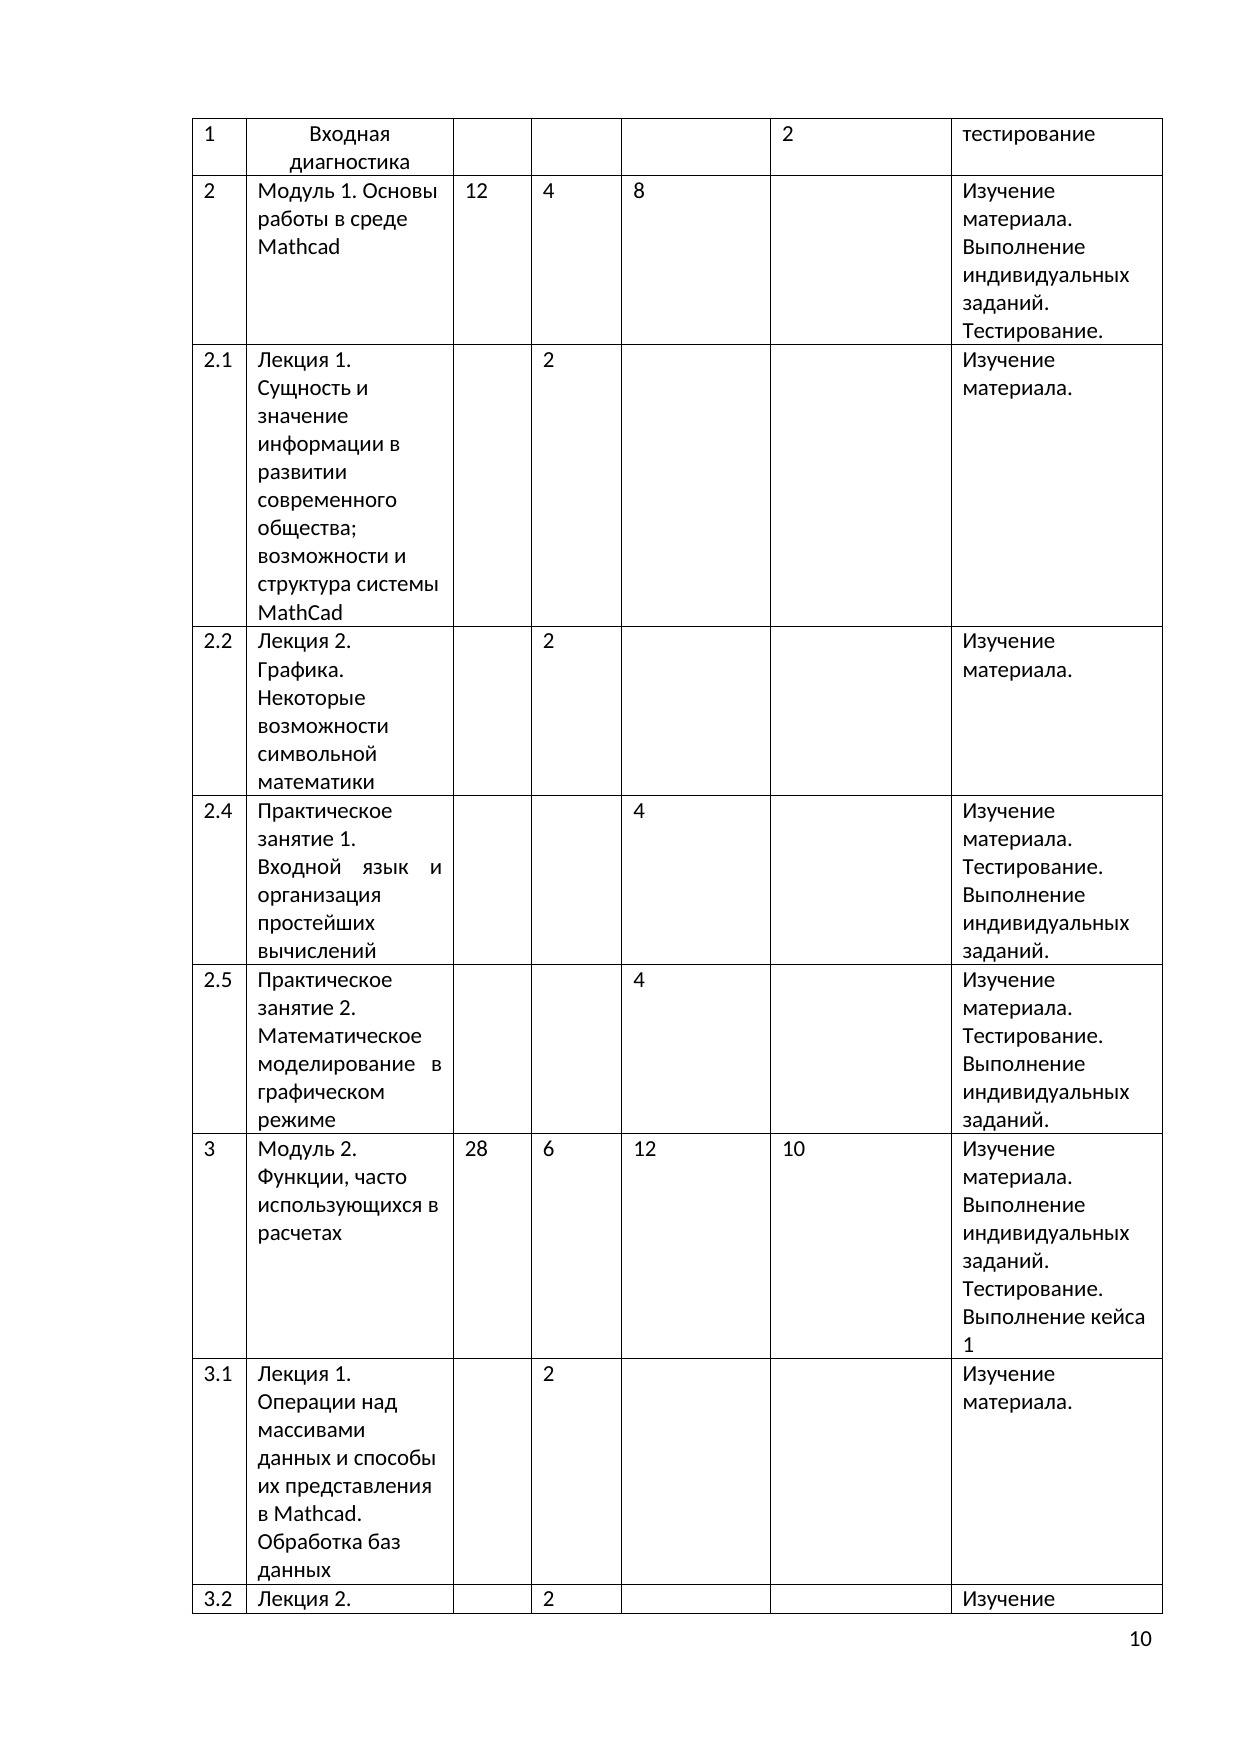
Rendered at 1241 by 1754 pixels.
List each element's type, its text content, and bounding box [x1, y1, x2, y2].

table_cell [454, 627, 531, 795]
table_cell Изучение материала. Тестирование. Выполнение индивидуальных заданий. [952, 965, 1162, 1133]
table_cell [771, 176, 951, 344]
table_cell Изучение материала. Выполнение индивидуальных заданий. Тестирование. Выполнение кейса 1 [952, 1134, 1162, 1358]
table_cell 3.1 [193, 1359, 246, 1583]
table_cell Практическое занятие 1. Входной язык и организация простейших вычислений [247, 796, 453, 964]
table_cell [622, 119, 770, 175]
table_cell Входная диагностика [247, 119, 453, 175]
table_cell [771, 1359, 951, 1583]
table_cell 2 [532, 627, 621, 795]
table_cell Лекция 2. Графика. Некоторые возможности символьной математики [247, 627, 453, 795]
table_cell [454, 345, 531, 626]
table_cell 2 [532, 1585, 621, 1613]
table_cell [454, 1359, 531, 1583]
table_cell Модуль 1. Основы работы в среде Mathcad [247, 176, 453, 344]
table_cell 12 [622, 1134, 770, 1358]
table_cell [532, 119, 621, 175]
table_cell 4 [532, 176, 621, 344]
table_cell Изучение материала. Выполнение индивидуальных заданий. Тестирование. [952, 176, 1162, 344]
table_cell [532, 965, 621, 1133]
table_cell [622, 1585, 770, 1613]
table_cell 8 [622, 176, 770, 344]
table_cell [622, 345, 770, 626]
table_cell 2.1 [193, 345, 246, 626]
table_cell 2 [771, 119, 951, 175]
table_cell 2 [532, 1359, 621, 1583]
table_cell 2.4 [193, 796, 246, 964]
table_cell [454, 965, 531, 1133]
table_cell [532, 796, 621, 964]
table_cell 4 [622, 796, 770, 964]
table_cell [771, 965, 951, 1133]
table_cell Модуль 2. Функции, часто использующихся в расчетах [247, 1134, 453, 1358]
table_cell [247, 1585, 453, 1613]
table_cell 12 [454, 176, 531, 344]
table_cell Изучение материала. [952, 345, 1162, 626]
table_cell [622, 1359, 770, 1583]
table_cell 1 [193, 119, 246, 175]
table_cell [622, 627, 770, 795]
table_cell тестирование [952, 119, 1162, 175]
table_cell 2 [193, 176, 246, 344]
table_cell 6 [532, 1134, 621, 1358]
table_cell [771, 1585, 951, 1613]
table_cell [771, 627, 951, 795]
table_cell Лекция 1. Операции над массивами данных и способы их представления в Mathcad. Обработка баз данных [247, 1359, 453, 1583]
table_cell 28 [454, 1134, 531, 1358]
table_cell 10 [771, 1134, 951, 1358]
table_cell [771, 345, 951, 626]
table_cell [454, 796, 531, 964]
table_cell Изучение материала. Тестирование. Выполнение индивидуальных заданий. [952, 796, 1162, 964]
table_cell [771, 796, 951, 964]
table_cell [454, 1585, 531, 1613]
table_cell Изучение материала. [952, 627, 1162, 795]
table_cell Изучение материала. [952, 1359, 1162, 1583]
table_cell 2 [532, 345, 621, 626]
table_cell 4 [622, 965, 770, 1133]
table_cell Изучение материала. [952, 1585, 1162, 1613]
table_cell Лекция 1. Сущность и значение информации в развитии современного общества; возможности и структура системы MathCad [247, 345, 453, 626]
table_cell [454, 119, 531, 175]
table_cell 3 [193, 1134, 246, 1358]
table_cell 2.2 [193, 627, 246, 795]
table_cell Практическое занятие 2. Математическое моделирование в графическом режиме [247, 965, 453, 1133]
table_cell 2.5 [193, 965, 246, 1133]
table_cell 3.2 [193, 1585, 246, 1613]
